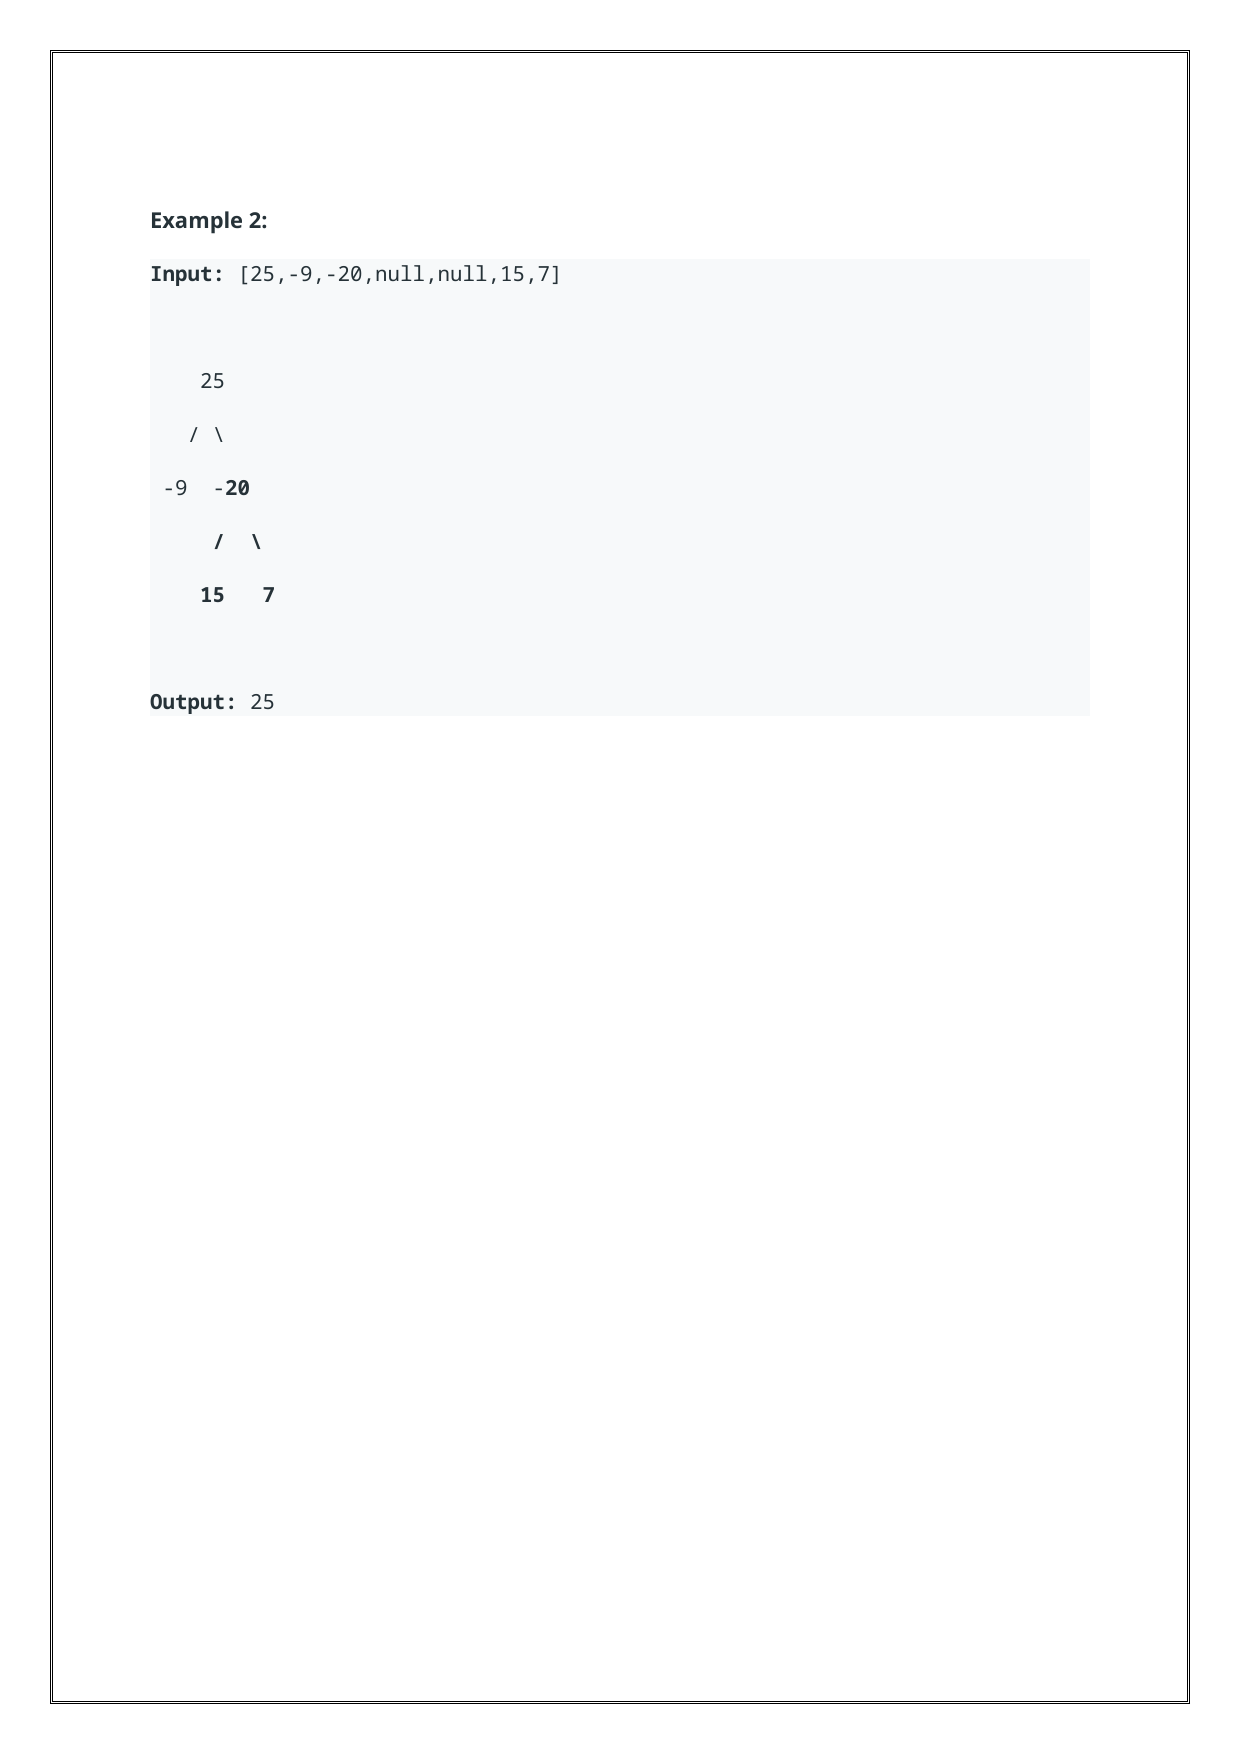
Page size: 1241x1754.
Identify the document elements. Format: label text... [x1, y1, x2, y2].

text Example 2: [150, 205, 1090, 234]
text -9 -20 [150, 473, 1090, 502]
text 15 7 [150, 580, 1090, 609]
text / \ [150, 527, 1090, 555]
text Output: 25 [150, 687, 1090, 716]
text / \ [150, 420, 1090, 448]
text Input: [25,-9,-20,null,null,15,7] [150, 259, 1090, 288]
text 25 [150, 366, 1090, 395]
